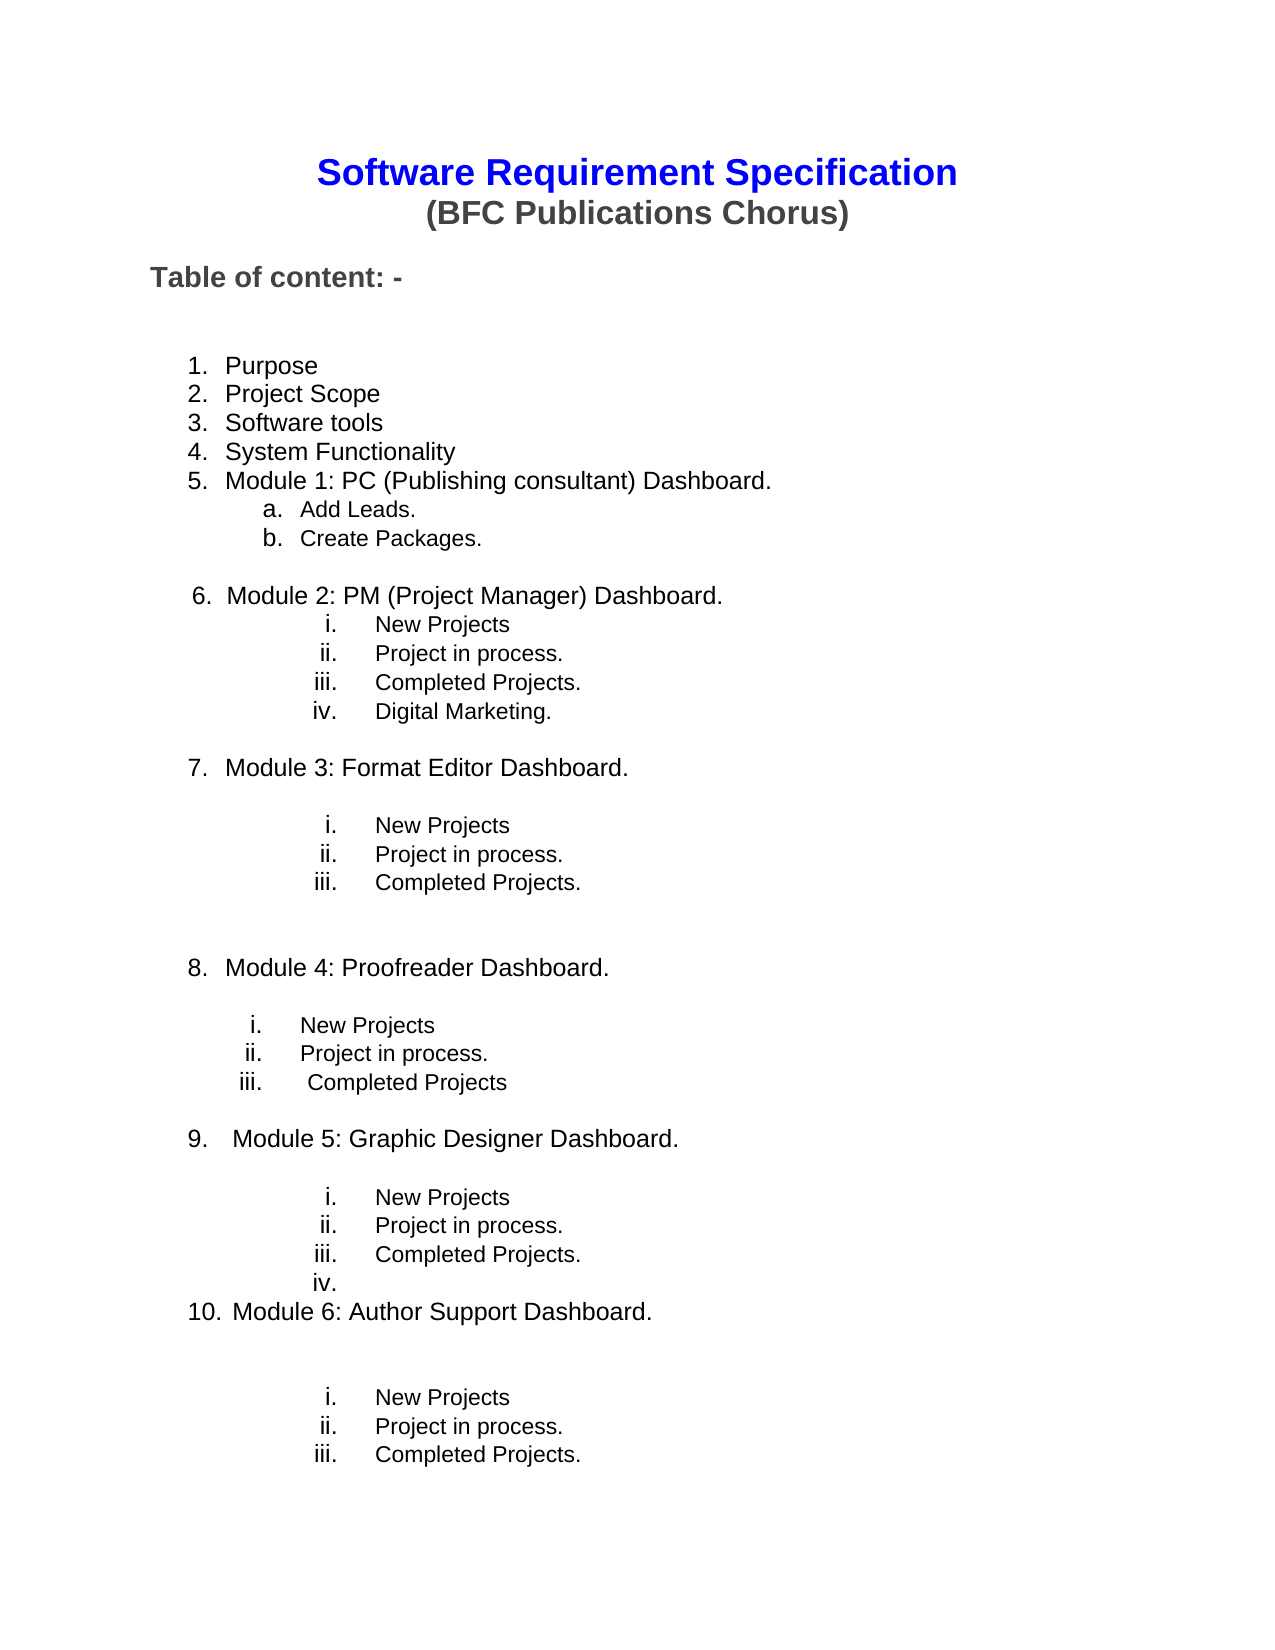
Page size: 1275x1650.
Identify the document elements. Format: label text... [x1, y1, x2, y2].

list Software tools [187, 408, 1125, 437]
list Project in process. [337, 1411, 1125, 1439]
list Module 1: PC (Publishing consultant) Dashboard. [187, 466, 1125, 494]
list Completed Projects. [337, 867, 1125, 896]
list New Projects [262, 1010, 1125, 1038]
list System Functionality [187, 437, 1125, 466]
list New Projects [337, 1382, 1125, 1411]
list Purpose [187, 351, 1125, 379]
list Completed Projects. [337, 1439, 1125, 1468]
list Module 5: Graphic Designer Dashboard. [187, 1124, 1125, 1153]
list New Projects [337, 609, 1125, 638]
text 6. Module 2: PM (Project Manager) Dashboard. [150, 581, 1125, 609]
list Project in process. [262, 1038, 1125, 1067]
list Completed Projects [262, 1067, 1125, 1124]
list Completed Projects. [337, 1239, 1125, 1268]
list Module 4: Proofreader Dashboard. [187, 953, 1125, 1010]
list Module 3: Format Editor Dashboard. [187, 753, 1125, 810]
list New Projects [337, 1181, 1125, 1210]
list Project in process. [337, 839, 1125, 867]
text Software Requirement Specification [150, 150, 1125, 193]
text Table of content: - [150, 260, 1125, 294]
list Module 6: Author Support Dashboard. [187, 1296, 1125, 1325]
list Project in process. [337, 1210, 1125, 1239]
list Completed Projects. [337, 667, 1125, 696]
list New Projects [337, 810, 1125, 839]
list Create Packages. [262, 523, 1125, 552]
text (BFC Publications Chorus) [150, 193, 1125, 232]
list Project in process. [337, 638, 1125, 667]
list Project Scope [187, 379, 1125, 408]
list Digital Marketing. [337, 696, 1125, 724]
list Add Leads. [262, 494, 1125, 523]
